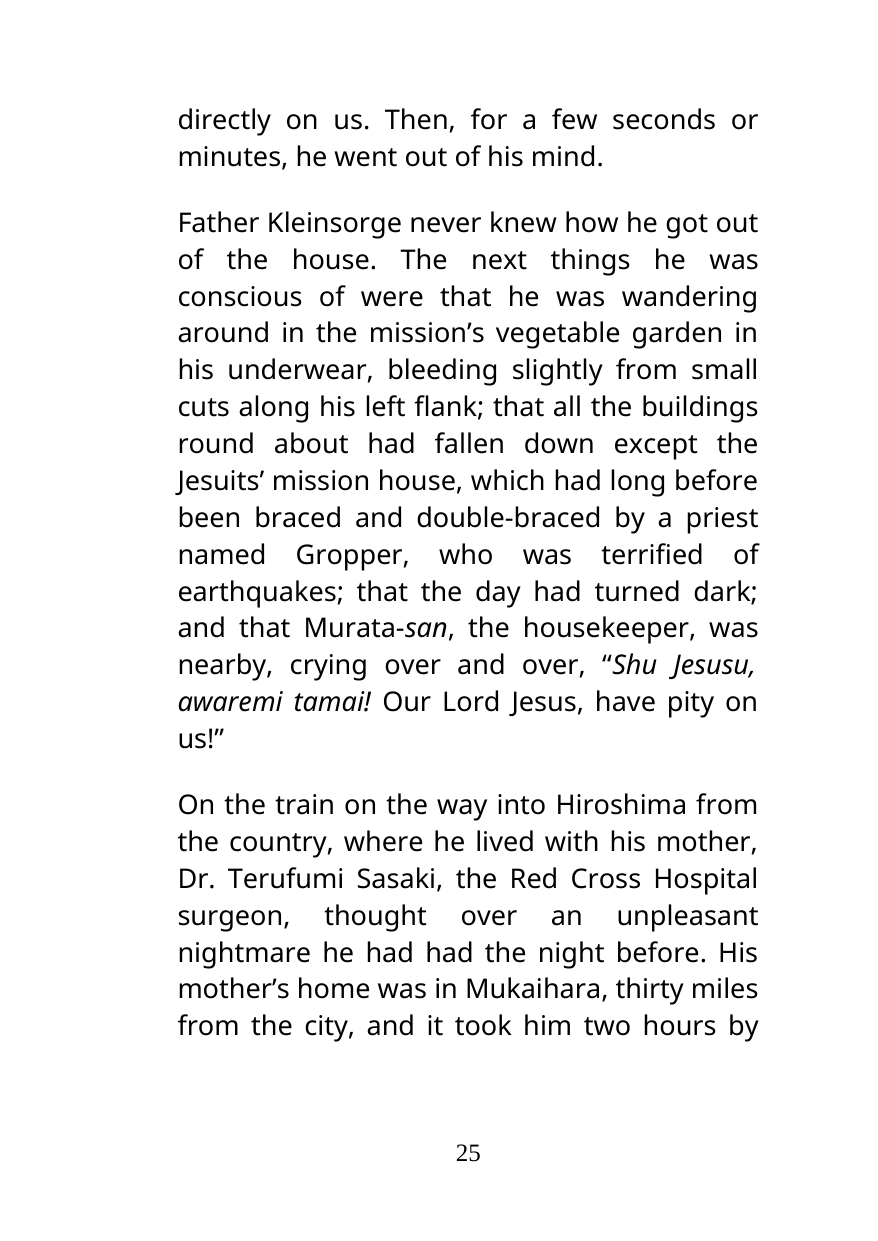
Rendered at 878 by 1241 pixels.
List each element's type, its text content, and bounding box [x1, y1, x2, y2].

text Father Kleinsorge never knew how he got out of the house. The next things he was conscious of were that he was wandering around in the mission’s vegetable garden in his underwear, bleeding slightly from small cuts along his left flank; that all the buildings round about had fallen down except the Jesuits’ mission house, which had long before been braced and double-braced by a priest named Gropper, who was terrified of earthquakes; that the day had turned dark; and that Murata-san, the housekeeper, was nearby, crying over and over, “Shu Jesusu, awaremi tamai! Our Lord Jesus, have pity on us!” [177, 203, 759, 756]
